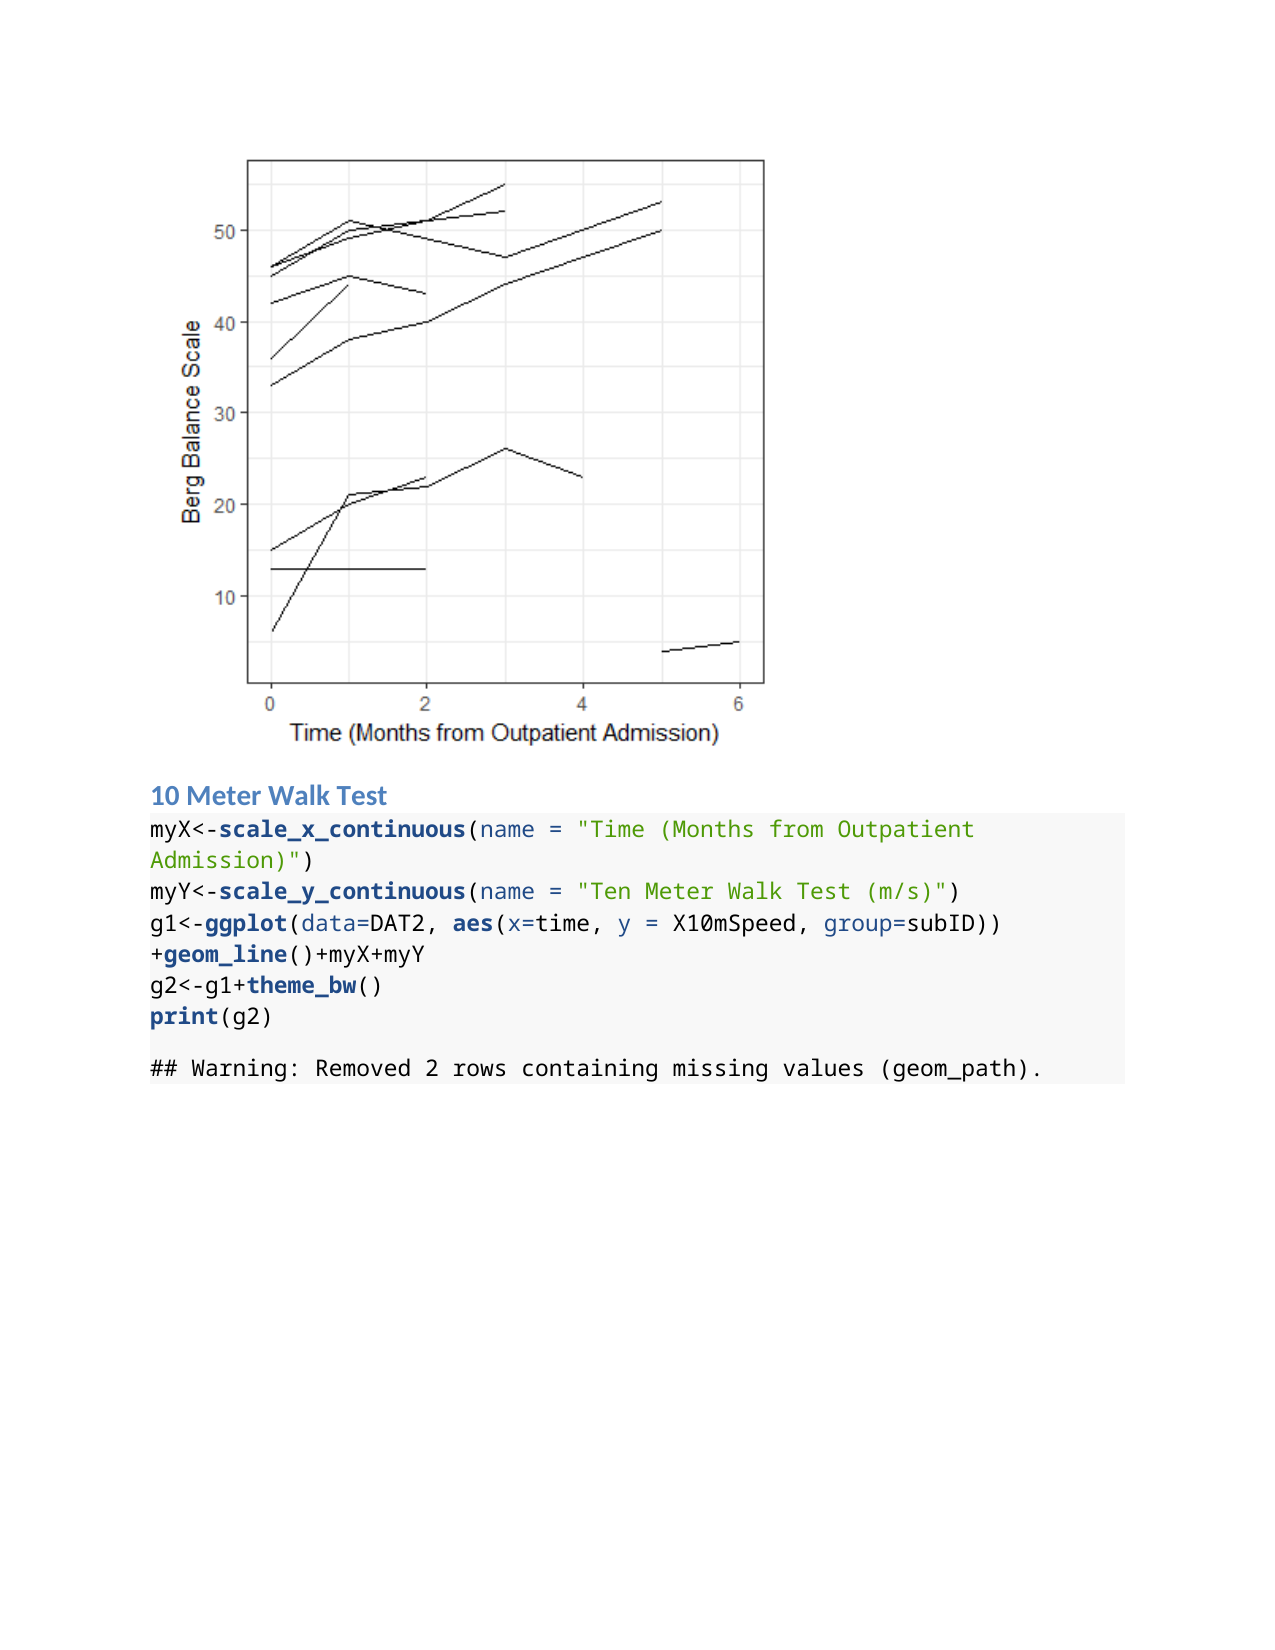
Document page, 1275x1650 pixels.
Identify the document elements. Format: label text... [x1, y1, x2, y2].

picture [168, 150, 776, 757]
text myX<-scale_x_continuous(name = "Time (Months from Outpatient Admission)") myY<-scale_y_continuous(name = "Ten Meter Walk Test (m/s)") g1<-ggplot(data=DAT2, aes(x=time, y = X10mSpeed, group=subID))+geom_line()+myX+myY g2<-g1+theme_bw() print(g2) [274, 813, 1125, 1032]
subtitle 10 Meter Walk Test [150, 777, 1125, 813]
text ## Warning: Removed 2 rows containing missing values (geom_path). [150, 1052, 1125, 1084]
